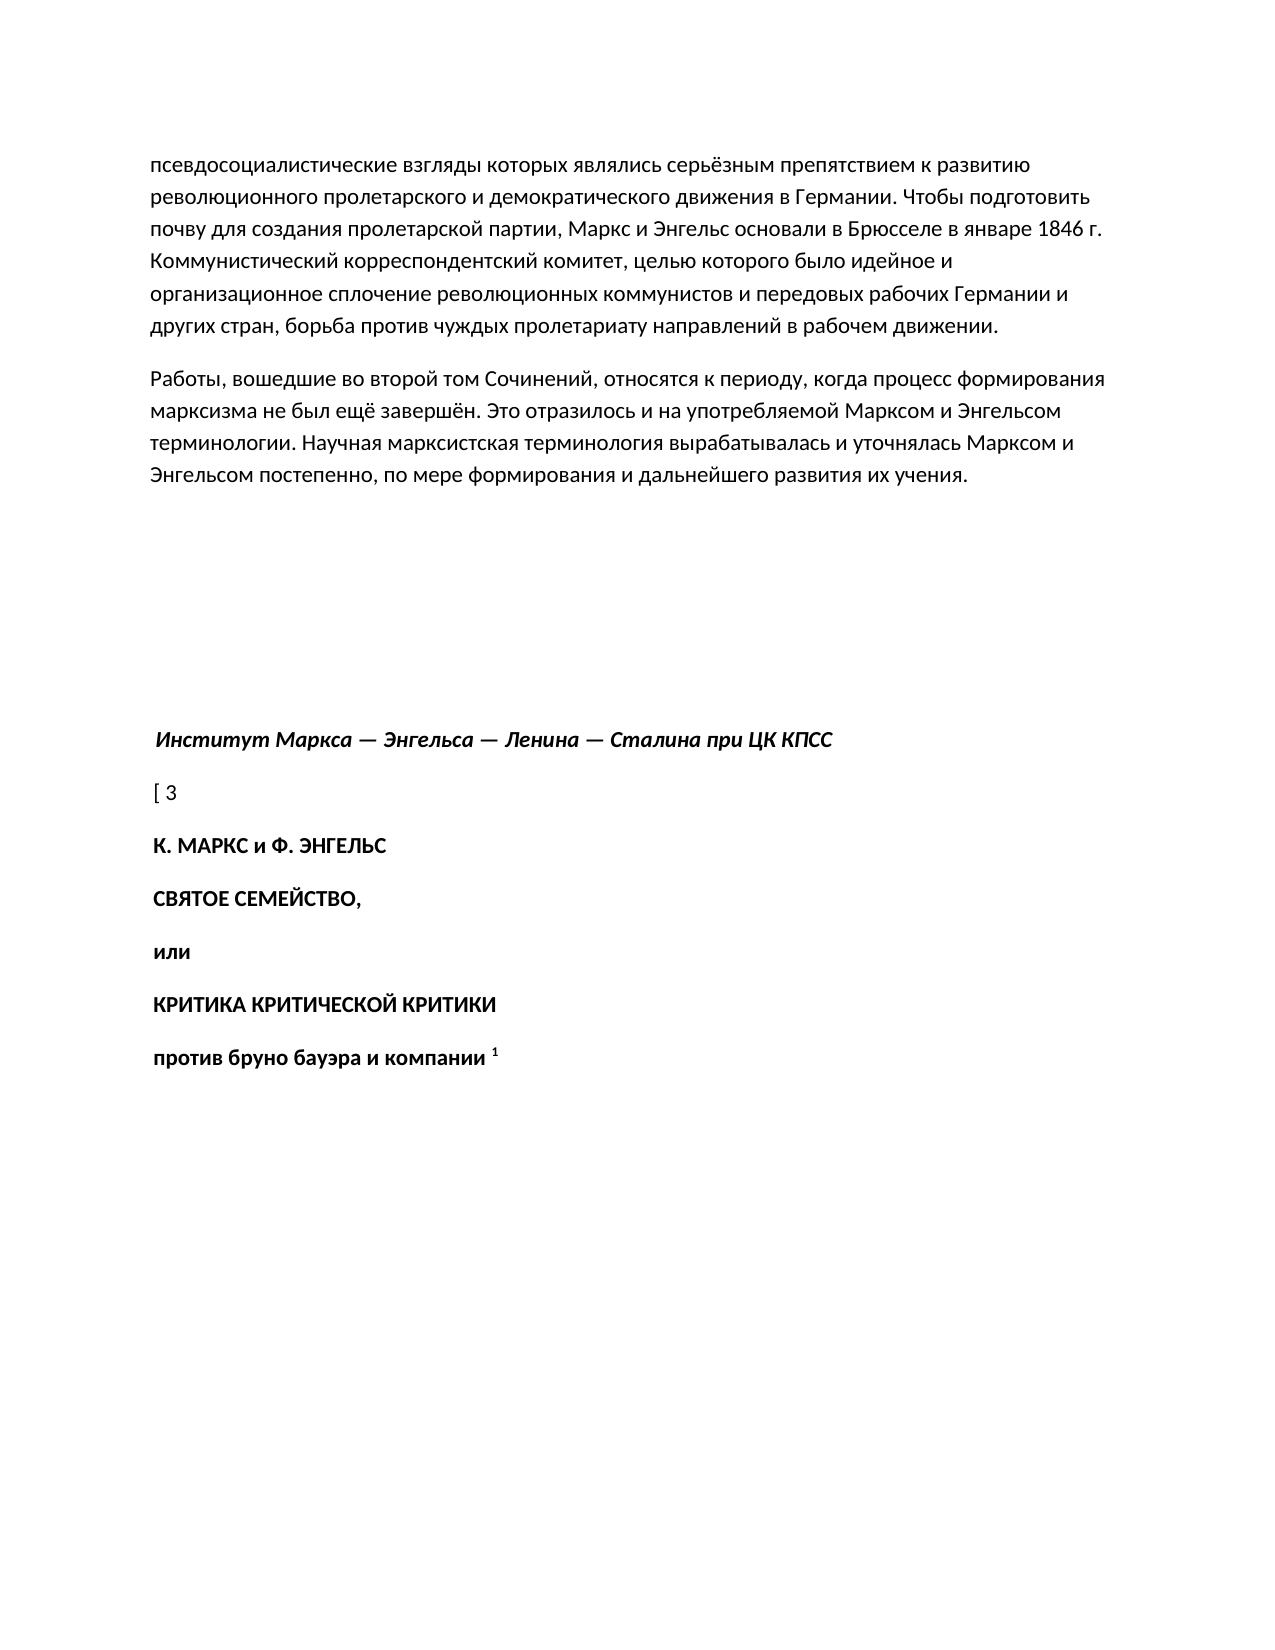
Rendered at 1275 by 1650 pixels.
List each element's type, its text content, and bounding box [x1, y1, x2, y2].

text Работы, вошедшие во второй том Сочинений, относятся к периоду, когда процесс формирования марксизма не был ещё завершён. Это отразилось и на употребляемой Марксом и Энгельсом терминологии. Научная марксистская терминология вырабатывалась и уточнялась Марксом и Энгельсом постепенно, по мере формирования и дальнейшего развития их учения. [150, 364, 1125, 488]
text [150, 150, 1125, 339]
table_header [151, 514, 1126, 1467]
